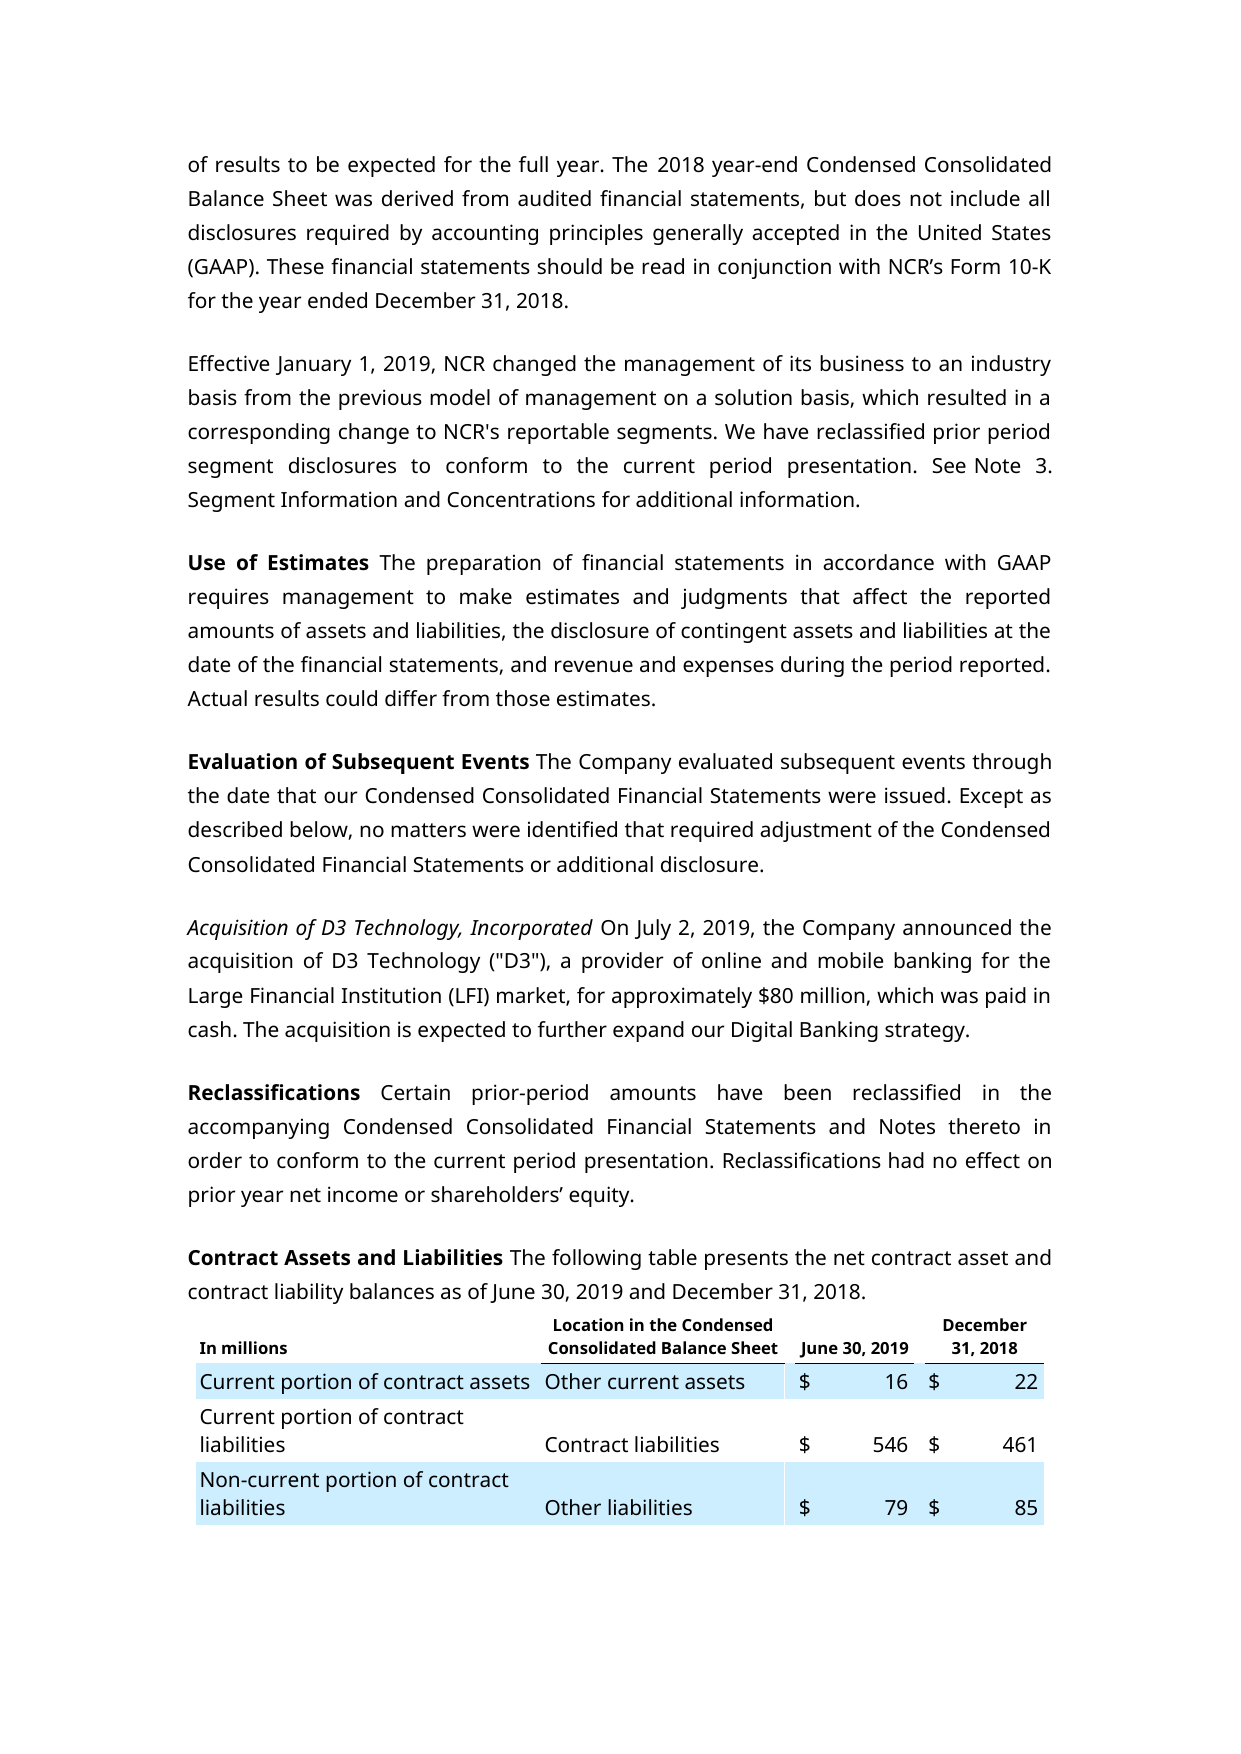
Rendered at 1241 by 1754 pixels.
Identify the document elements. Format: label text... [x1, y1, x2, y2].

text Effective January 1, 2019, NCR changed the management of its business to an industry basis from the previous model of management on a solution basis, which resulted in a corresponding change to NCR's reportable segments. We have reclassified prior period segment disclosures to conform to the current period presentation. See Note 3. Segment Information and Concentrations for additional information. [187, 349, 1053, 514]
text Reclassifications Certain prior-period amounts have been reclassified in the accompanying Condensed Consolidated Financial Statements and Notes thereto in order to conform to the current period presentation. Reclassifications had no effect on prior year net income or shareholders’ equity. [187, 1078, 1053, 1208]
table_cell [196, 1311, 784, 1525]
text Use of Estimates The preparation of financial statements in accordance with GAAP requires management to make estimates and judgments that affect the reported amounts of assets and liabilities, the disclosure of contingent assets and liabilities at the date of the financial statements, and revenue and expenses during the period reported. Actual results could differ from those estimates. [187, 548, 1053, 713]
text Evaluation of Subsequent Events The Company evaluated subsequent events through the date that our Condensed Consolidated Financial Statements were issued. Except as described below, no matters were identified that required adjustment of the Condensed Consolidated Financial Statements or additional disclosure. [187, 747, 1053, 878]
text Contract Assets and Liabilities The following table presents the net contract asset and contract liability balances as of June 30, 2019 and December 31, 2018. [187, 1243, 1053, 1305]
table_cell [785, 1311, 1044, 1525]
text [187, 150, 1053, 315]
text Acquisition of D3 Technology, Incorporated On July 2, 2019, the Company announced the acquisition of D3 Technology ("D3"), a provider of online and mobile banking for the Large Financial Institution (LFI) market, for approximately $80 million, which was paid in cash. The acquisition is expected to further expand our Digital Banking strategy. [187, 913, 1053, 1043]
